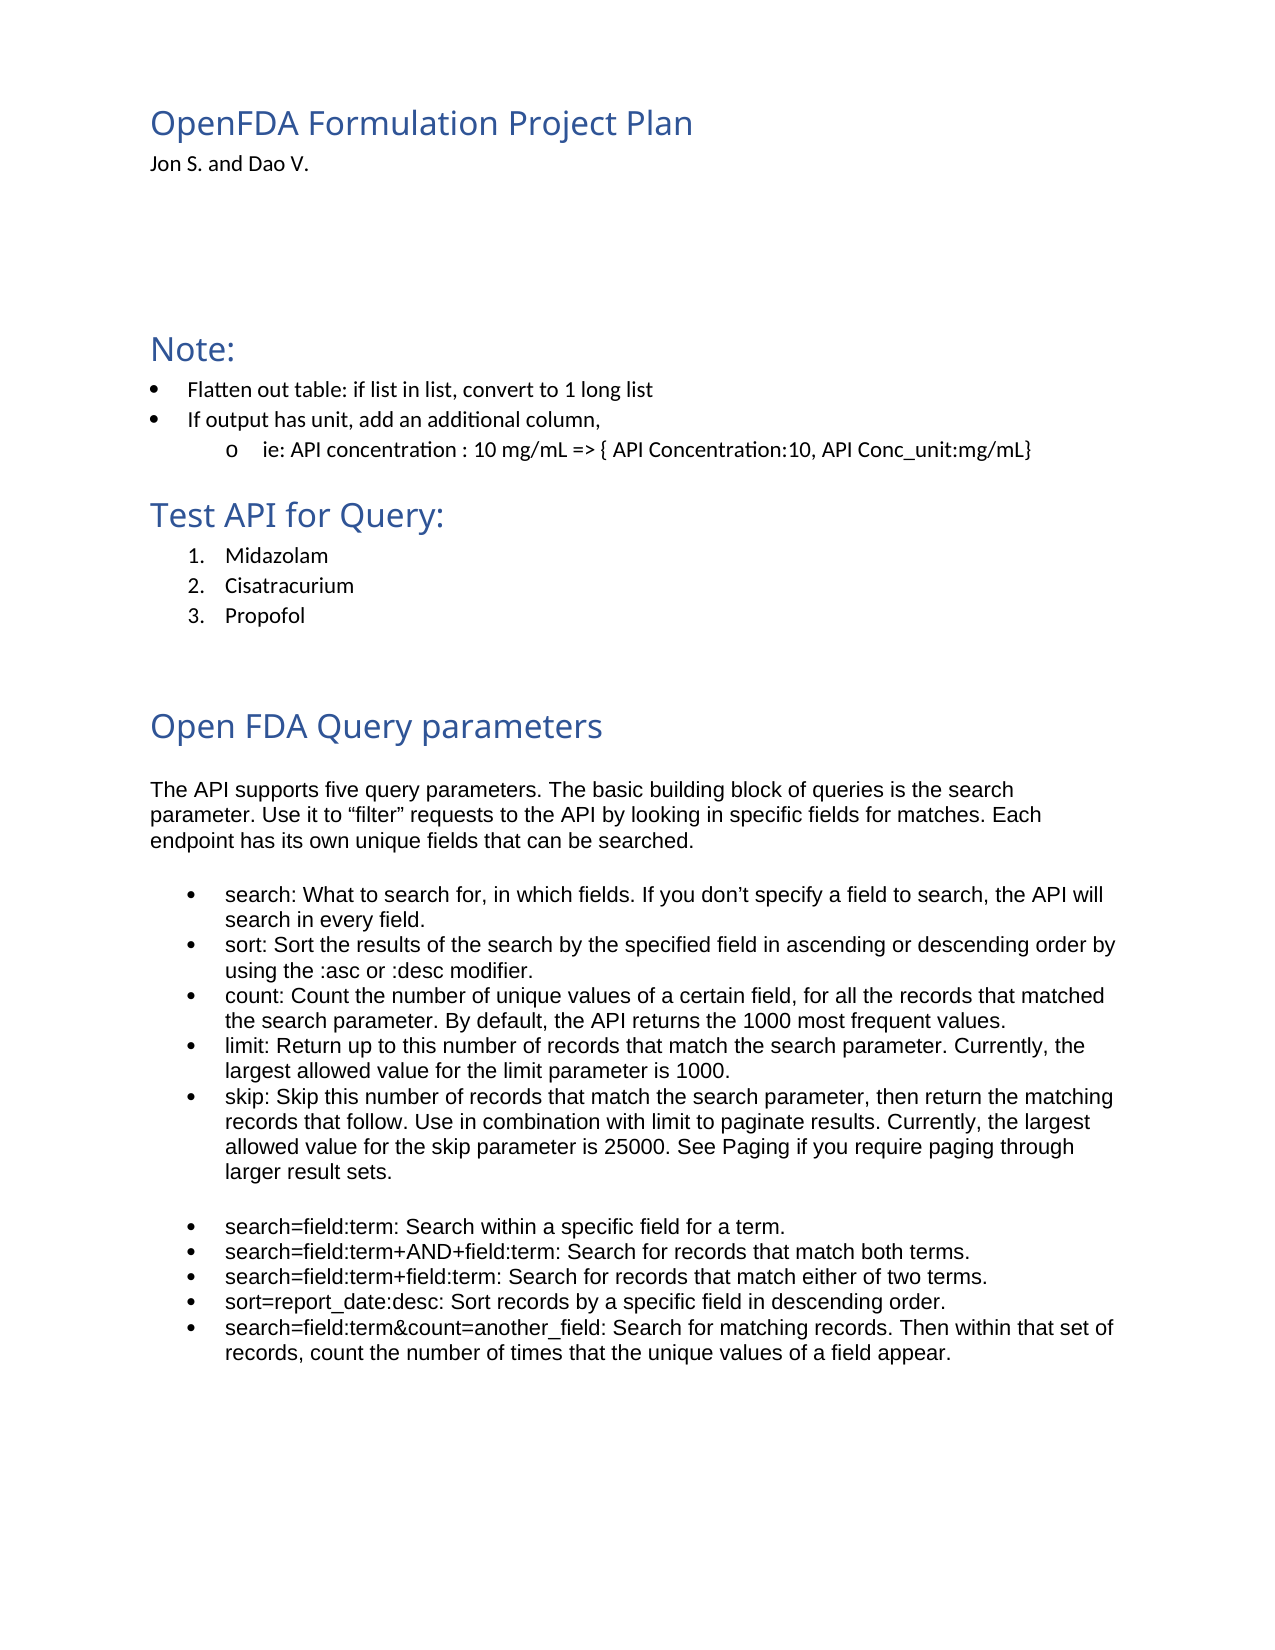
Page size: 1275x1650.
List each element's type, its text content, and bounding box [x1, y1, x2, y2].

list Propofol [187, 601, 1125, 629]
list count: Count the number of unique values of a certain field, for all the records that matched the search parameter. By default, the API returns the 1000 most frequent values. [187, 983, 1125, 1033]
list ie: API concentration : 10 mg/mL => { API Concentration:10, API Conc_unit:mg/mL} [225, 435, 1125, 464]
list limit: Return up to this number of records that match the search parameter. Currently, the largest allowed value for the limit parameter is 1000. [187, 1033, 1125, 1084]
subtitle Open FDA Query parameters [150, 703, 1125, 749]
text The API supports five query parameters. The basic building block of queries is the search parameter. Use it to “filter” requests to the API by looking in specific fields for matches. Each endpoint has its own unique fields that can be searched. [150, 777, 1125, 853]
subtitle Test API for Query: [150, 492, 1125, 537]
list skip: Skip this number of records that match the search parameter, then return the matching records that follow. Use in combination with limit to paginate results. Currently, the largest allowed value for the skip parameter is 25000. See Paging if you require paging through larger result sets. [187, 1084, 1125, 1184]
list Flatten out table: if list in list, convert to 1 long list [150, 375, 1125, 403]
list Midazolam [187, 541, 1125, 569]
list search=field:term: Search within a specific field for a term. [187, 1214, 1125, 1239]
list search=field:term+AND+field:term: Search for records that match both terms. [187, 1239, 1125, 1264]
list Cisatracurium [187, 571, 1125, 599]
list sort=report_date:desc: Sort records by a specific field in descending order. [187, 1289, 1125, 1314]
list search=field:term&count=another_field: Search for matching records. Then within that set of records, count the number of times that the unique values of a field appear. [187, 1314, 1125, 1365]
list search=field:term+field:term: Search for records that match either of two terms. [187, 1264, 1125, 1289]
list If output has unit, add an additional column, [150, 405, 1125, 433]
list sort: Sort the results of the search by the specified field in ascending or descending order by using the :asc or :desc modifier. [187, 932, 1125, 983]
list search: What to search for, in which fields. If you don’t specify a field to search, the API will search in every field. [187, 882, 1125, 932]
subtitle Note: [150, 326, 1125, 371]
